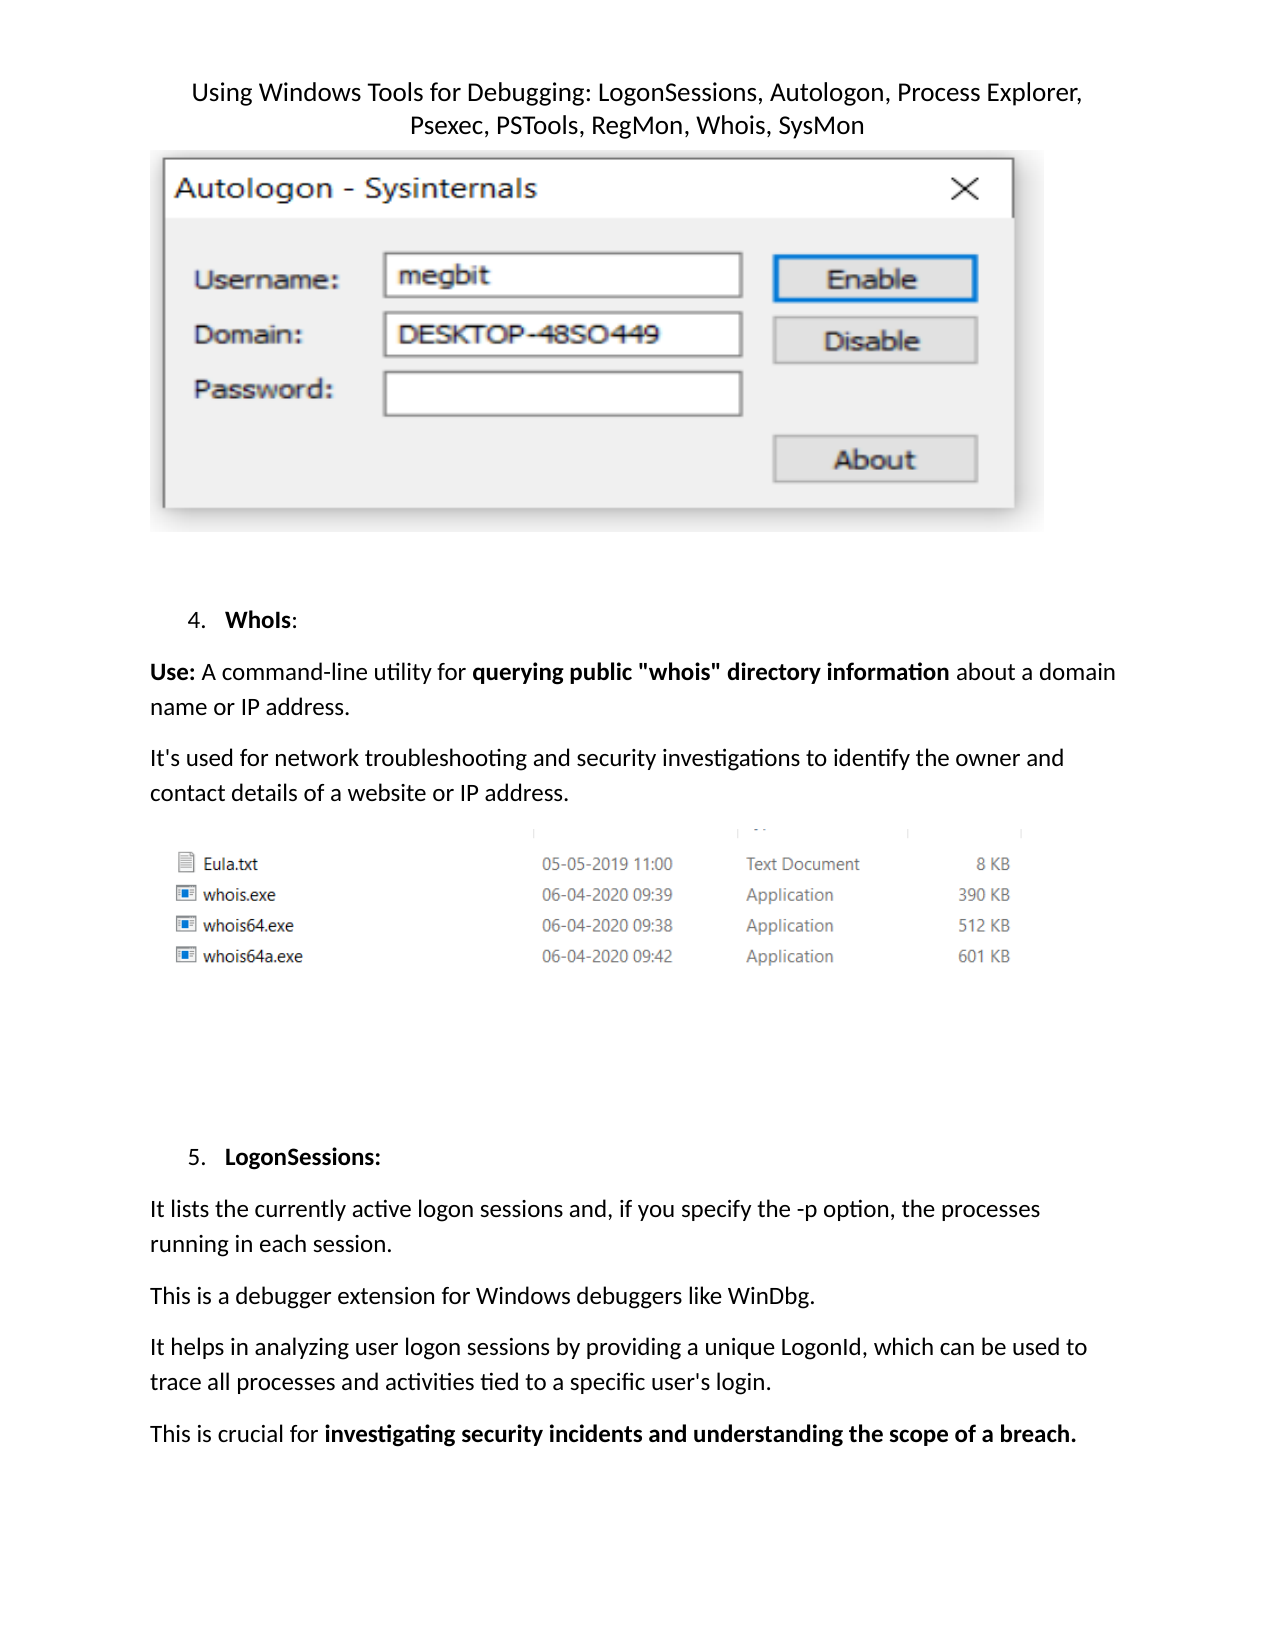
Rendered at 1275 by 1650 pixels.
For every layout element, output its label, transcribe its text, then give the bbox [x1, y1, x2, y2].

text It lists the currently active logon sessions and, if you specify the -p option, the processes running in each session. [150, 1193, 1125, 1259]
list LogonSessions: [187, 1141, 1125, 1172]
text It's used for network troubleshooting and security investigations to identify the owner and contact details of a website or IP address. [150, 742, 1125, 808]
list WhoIs: [187, 604, 1125, 634]
text This is crucial for investigating security incidents and understanding the scope of a breach. [150, 1418, 1125, 1449]
picture [150, 829, 1125, 1017]
text This is a debugger extension for Windows debuggers like WinDbg. [150, 1280, 1125, 1310]
picture [150, 150, 1044, 532]
text Use: A command-line utility for querying public "whois" directory information about a domain name or IP address. [150, 656, 1125, 721]
text It helps in analyzing user logon sessions by providing a unique LogonId, which can be used to trace all processes and activities tied to a specific user's login. [150, 1331, 1125, 1397]
